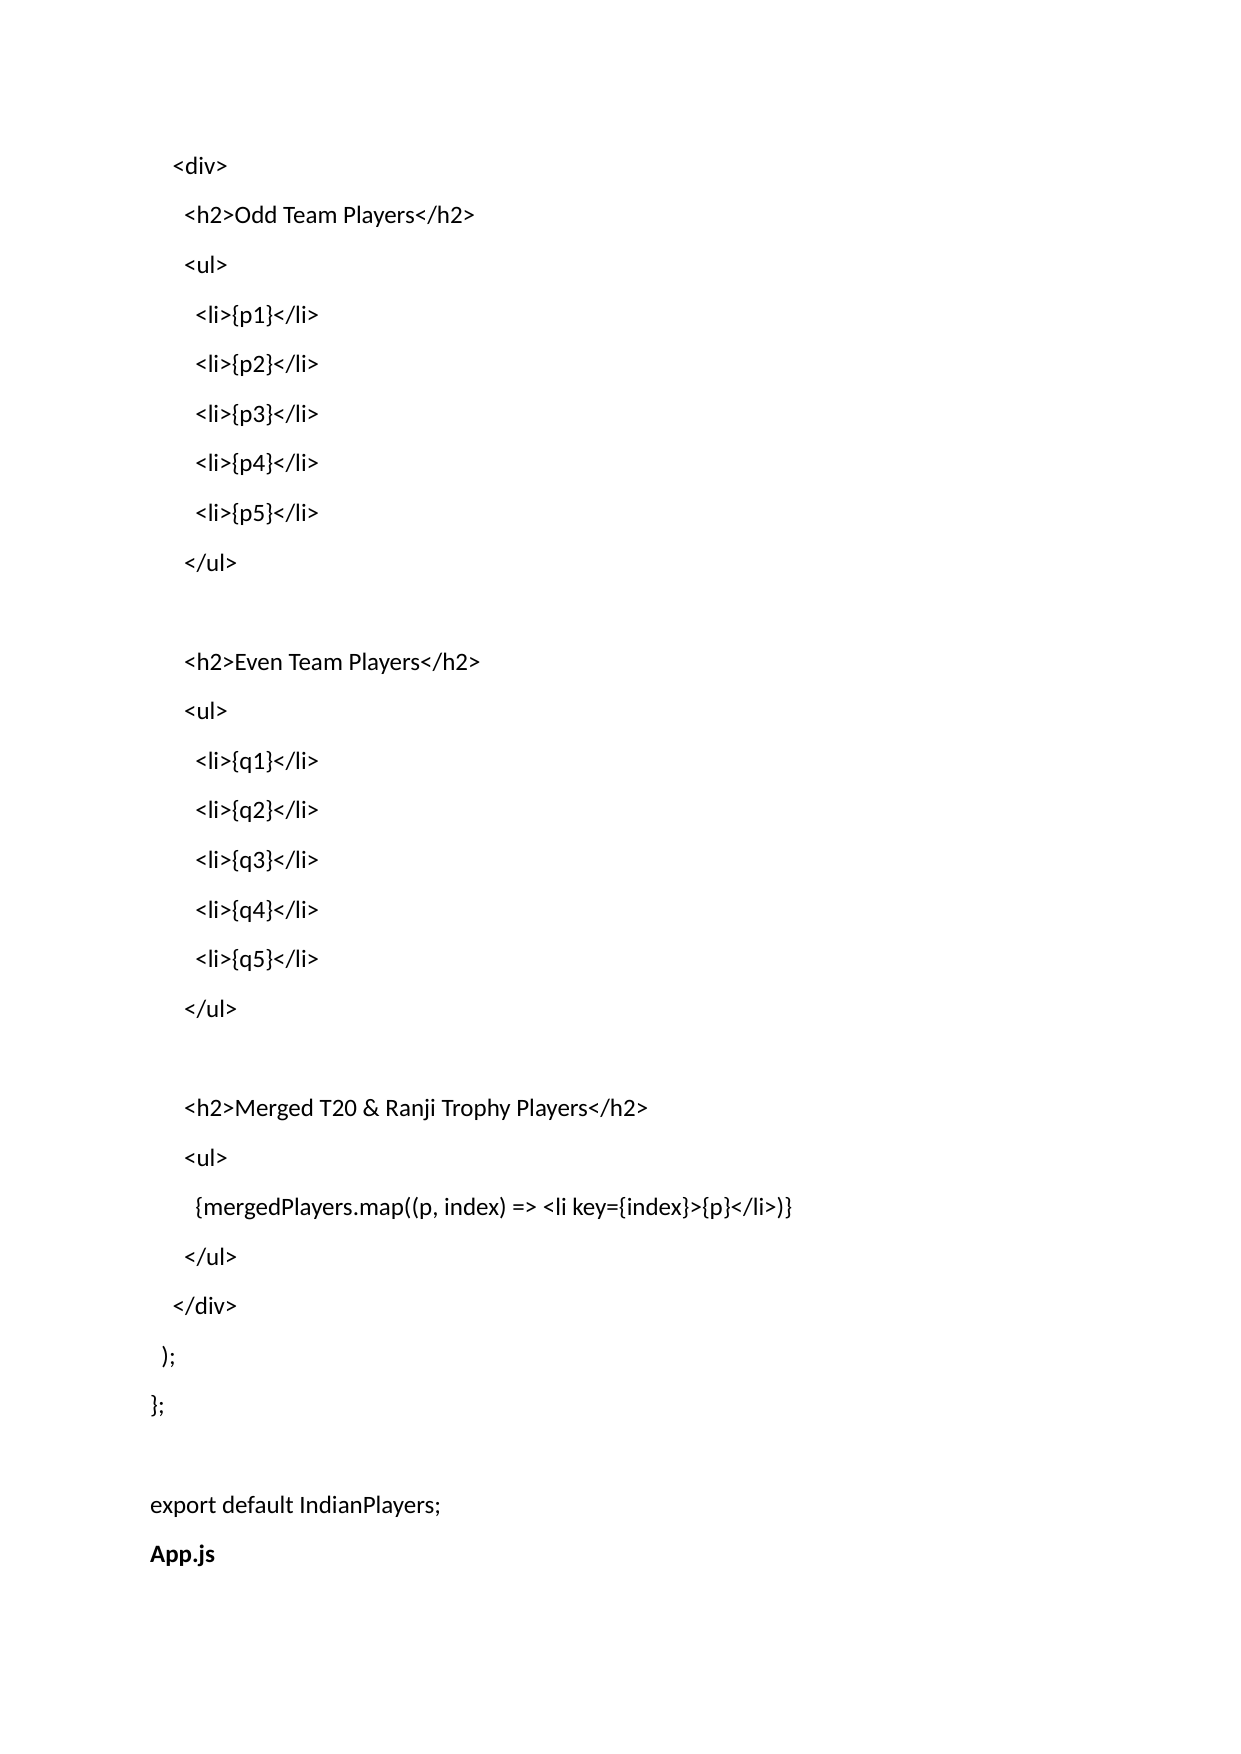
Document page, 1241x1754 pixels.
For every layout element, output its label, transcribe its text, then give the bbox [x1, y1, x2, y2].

text <ul> [150, 1142, 1090, 1172]
text <div> [150, 150, 1090, 181]
text </ul> [150, 993, 1090, 1023]
text <li>{q3}</li> [150, 844, 1090, 875]
text <h2>Odd Team Players</h2> [150, 199, 1090, 230]
text <ul> [150, 695, 1090, 726]
text </ul> [150, 547, 1090, 577]
text </div> [150, 1290, 1090, 1321]
text <li>{q2}</li> [150, 794, 1090, 825]
text {mergedPlayers.map((p, index) => <li key={index}>{p}</li>)} [150, 1191, 1090, 1222]
text <li>{q1}</li> [150, 745, 1090, 776]
text <li>{p3}</li> [150, 398, 1090, 428]
text <li>{p5}</li> [150, 497, 1090, 528]
text export default IndianPlayers; [150, 1489, 1090, 1519]
text <li>{q5}</li> [150, 943, 1090, 974]
text App.js [150, 1538, 1090, 1569]
text <li>{p2}</li> [150, 348, 1090, 379]
text <li>{p1}</li> [150, 299, 1090, 329]
text ); [150, 1340, 1090, 1371]
text </ul> [150, 1241, 1090, 1271]
text <li>{p4}</li> [150, 447, 1090, 478]
text <h2>Even Team Players</h2> [150, 646, 1090, 676]
text }; [150, 1389, 1090, 1420]
text <ul> [150, 249, 1090, 280]
text <h2>Merged T20 & Ranji Trophy Players</h2> [150, 1092, 1090, 1123]
text <li>{q4}</li> [150, 894, 1090, 924]
